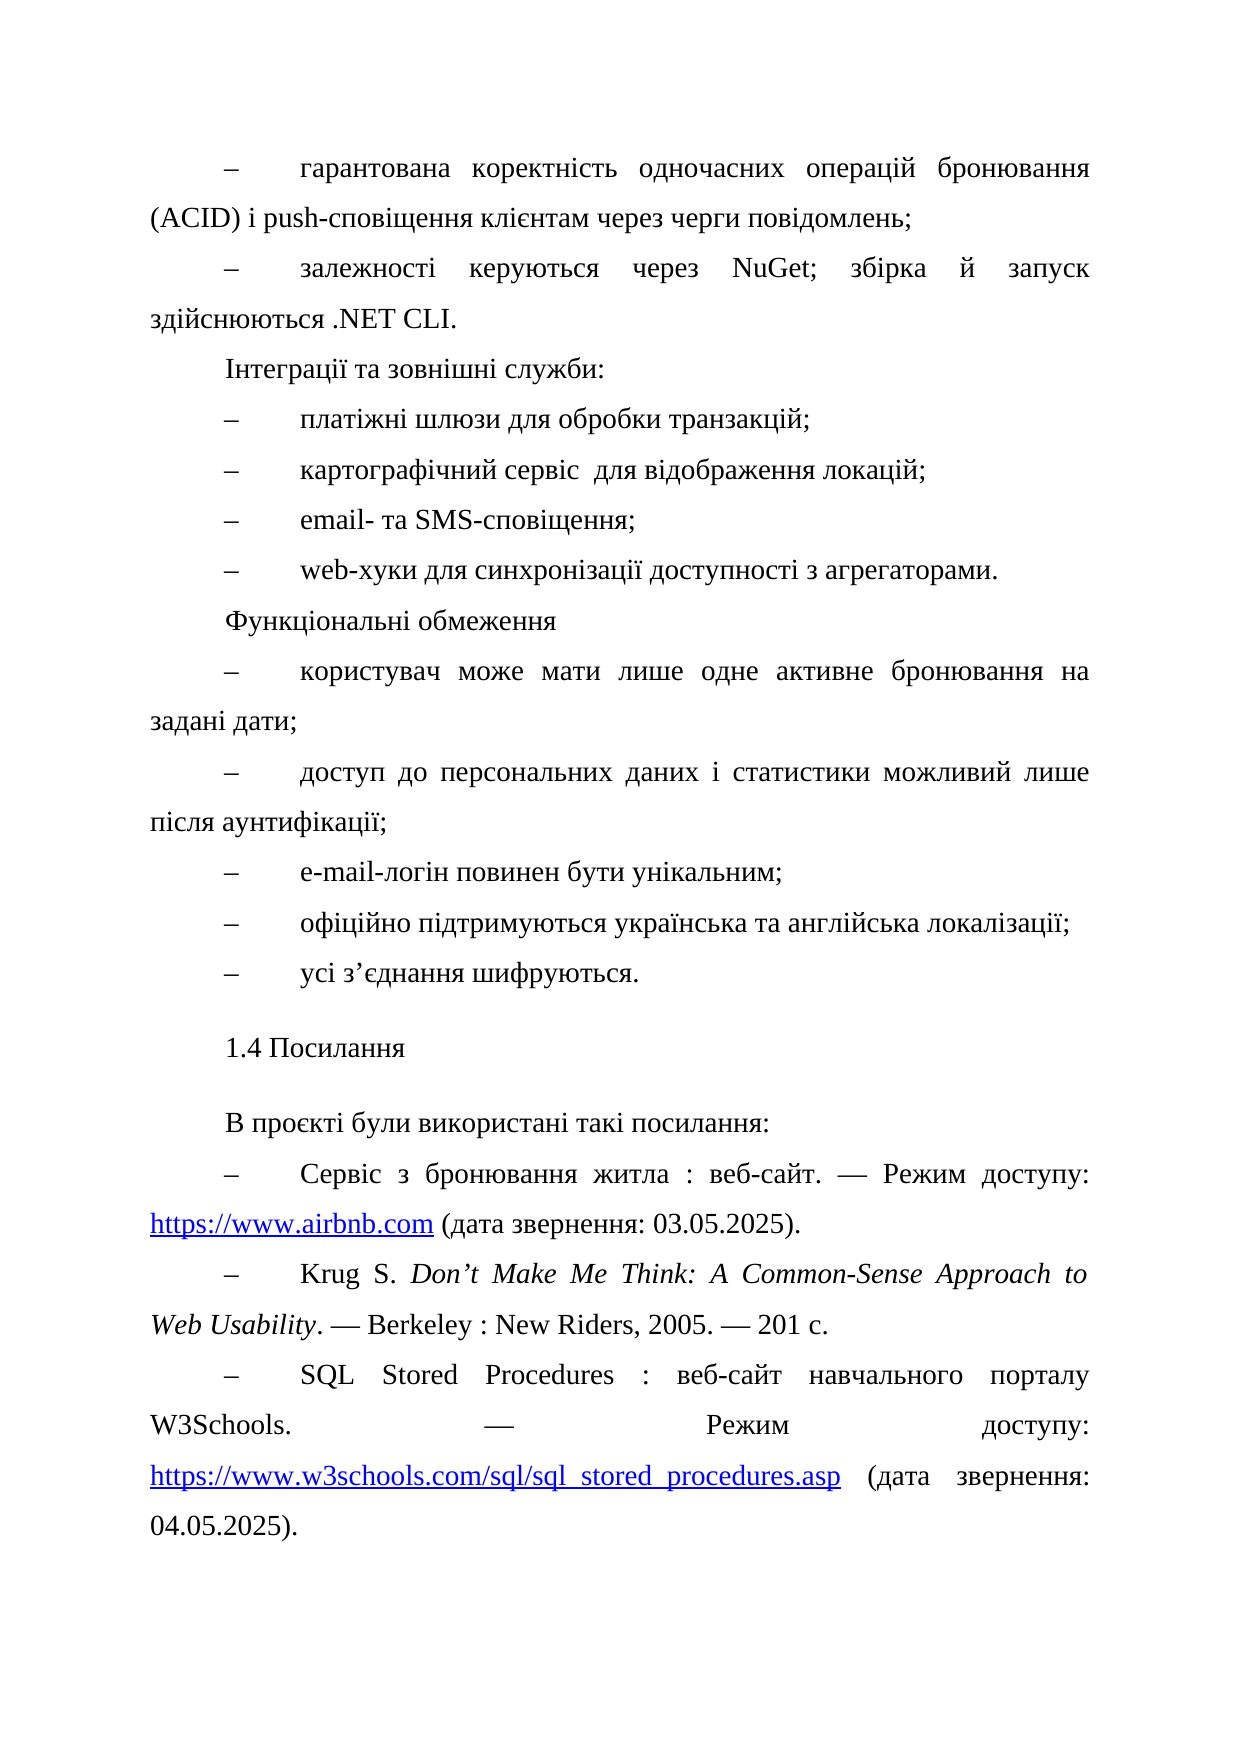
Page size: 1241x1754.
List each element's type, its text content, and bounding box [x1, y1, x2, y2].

list Сервіс з бронювання житла : веб-сайт. — Режим доступу: https://www.airbnb.com (дата звернення: 03.05.2025). [150, 1156, 1090, 1240]
list гарантована коректність одночасних операцій бронювання (ACID) і push-сповіщення клієнтам через черги повідомлень; [150, 150, 1090, 234]
list SQL Stored Procedures : веб-сайт навчального порталу W3Schools. — Режим доступу: https://www.w3schools.com/sql/sql_stored_procedures.asp (дата звернення: 04.05.2025). [150, 1357, 1090, 1542]
list доступ до персональних даних і статистики можливий лише після аунтифікації; [150, 754, 1090, 838]
list користувач може мати лише одне активне бронювання на задані дати; [150, 653, 1090, 737]
list платіжні шлюзи для обробки транзакцій; [150, 402, 1090, 435]
list e-mail-логін повинен бути унікальним; [150, 854, 1090, 888]
list картографічний сервіс для відображення локацій; [150, 452, 1090, 485]
text Функціональні обмеження [150, 603, 1090, 636]
text Інтеграції та зовнішні служби: [150, 351, 1090, 385]
list Krug S. Don’t Make Me Think: A Common-Sense Approach to Web Usability. — Berkeley : New Riders, 2005. — 201 с. [150, 1257, 1090, 1340]
list офіційно підтримуються українська та англійська локалізації; [150, 905, 1090, 938]
list усі з’єднання шифруються. [150, 955, 1090, 988]
list web-хуки для синхронізації доступності з агрегаторами. [150, 552, 1090, 586]
text В проєкті були використані такі посилання: [150, 1106, 1090, 1139]
list email- та SMS-сповіщення; [150, 502, 1090, 536]
text 1.4 Посилання [150, 1030, 1090, 1064]
list залежності керуються через NuGet; збірка й запуск здійснюються .NET CLI. [150, 251, 1090, 334]
